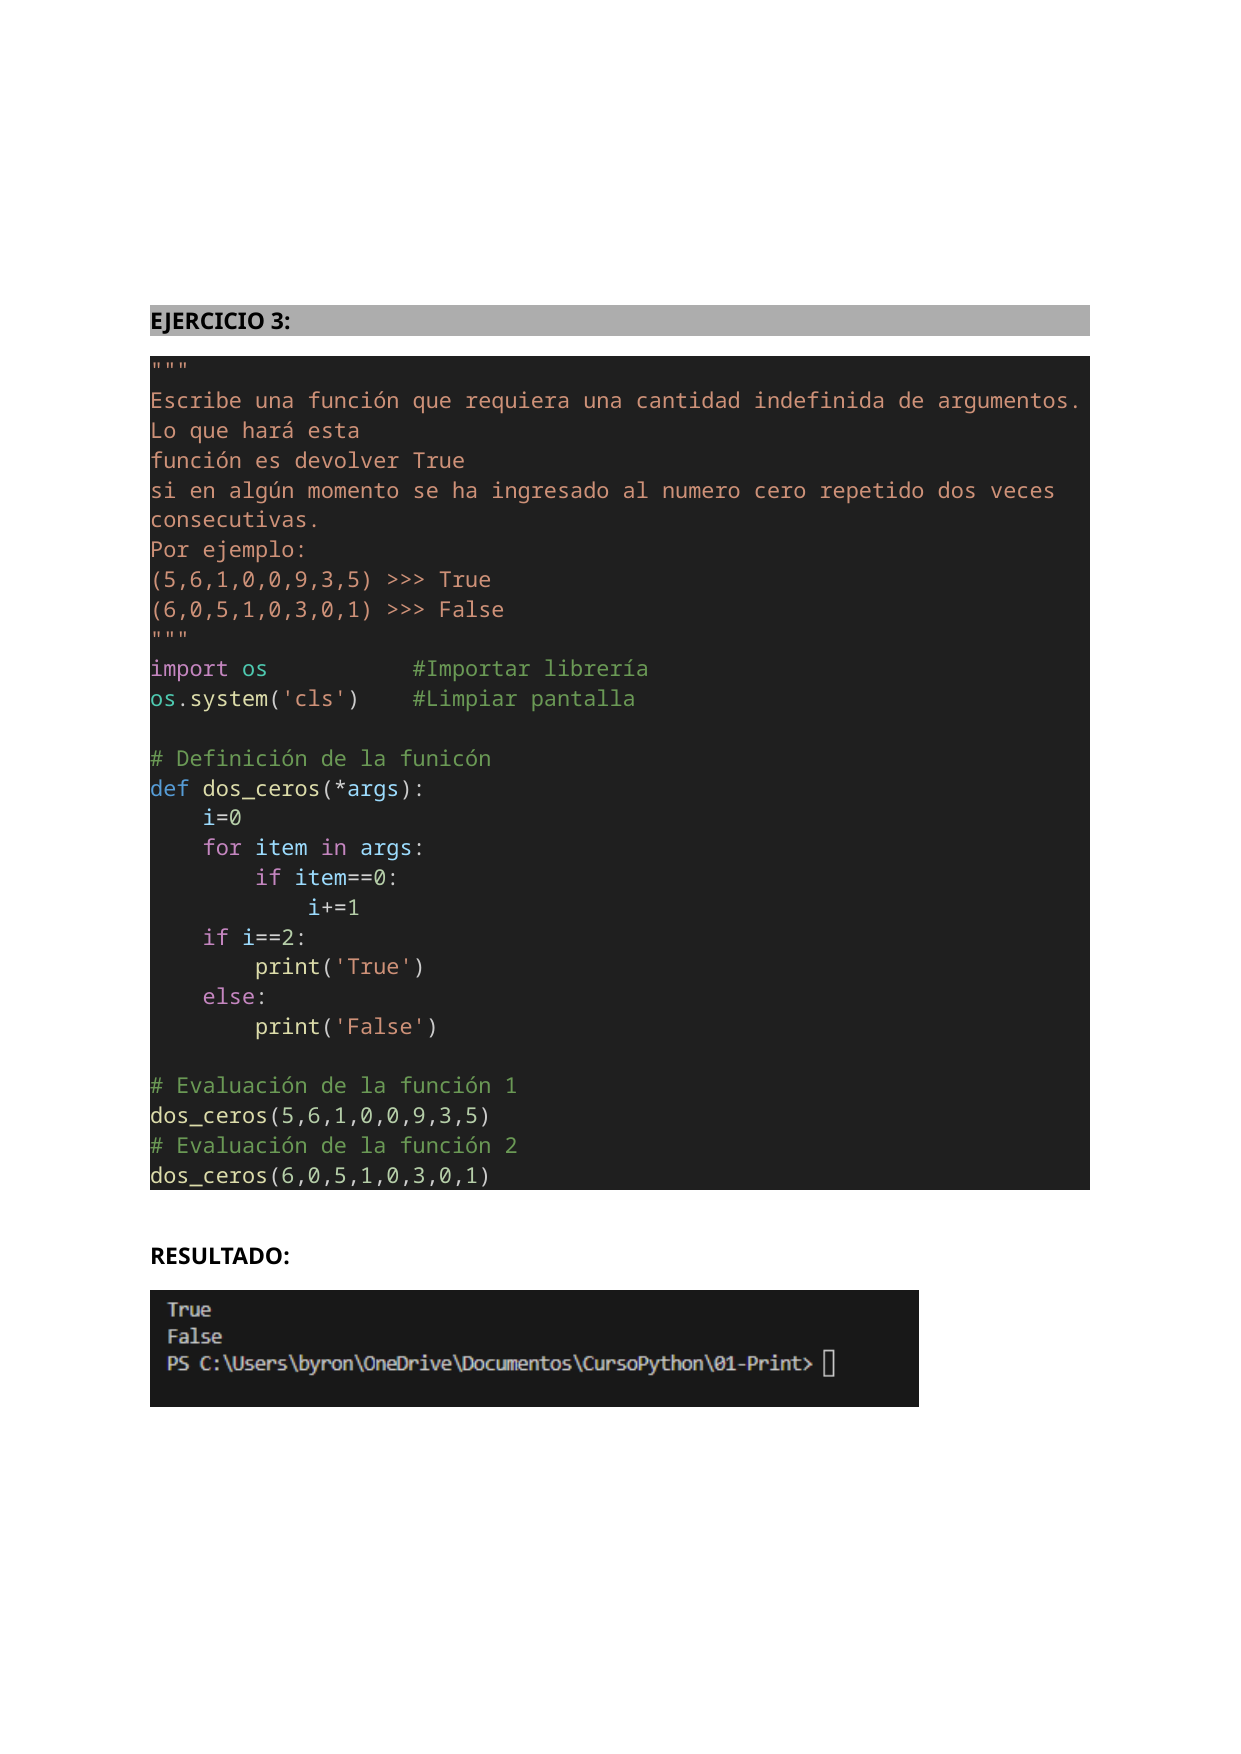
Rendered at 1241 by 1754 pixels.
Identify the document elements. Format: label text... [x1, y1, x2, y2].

text dos_ceros(5,6,1,0,0,9,3,5) [150, 1100, 1090, 1130]
text os.system('cls') #Limpiar pantalla [150, 683, 1090, 713]
text else: [150, 981, 1090, 1011]
text RESULTADO: [150, 1240, 1090, 1271]
text i+=1 [150, 892, 1090, 922]
text # Evaluación de la función 1 [150, 1071, 1090, 1100]
text dos_ceros(6,0,5,1,0,3,0,1) [150, 1160, 1090, 1190]
text (5,6,1,0,0,9,3,5) >>> True [150, 564, 1090, 594]
text if i==2: [150, 922, 1090, 951]
text función es devolver True [150, 445, 1090, 475]
text if item==0: [150, 862, 1090, 892]
text """ [150, 356, 1090, 385]
picture [150, 1290, 919, 1407]
text i=0 [150, 802, 1090, 832]
text print('False') [150, 1011, 1090, 1041]
text for item in args: [150, 832, 1090, 862]
text Por ejemplo: [150, 534, 1090, 564]
text # Evaluación de la función 2 [150, 1130, 1090, 1160]
text Escribe una función que requiera una cantidad indefinida de argumentos. Lo que hará esta [150, 385, 1090, 445]
text """ [150, 624, 1090, 653]
text import os #Importar librería [150, 653, 1090, 683]
text EJERCICIO 3: [150, 305, 1090, 336]
text # Definición de la funicón [150, 743, 1090, 773]
text print('True') [150, 951, 1090, 981]
text def dos_ceros(*args): [150, 773, 1090, 802]
text (6,0,5,1,0,3,0,1) >>> False [150, 594, 1090, 624]
text si en algún momento se ha ingresado al numero cero repetido dos veces consecutivas. [150, 475, 1090, 534]
